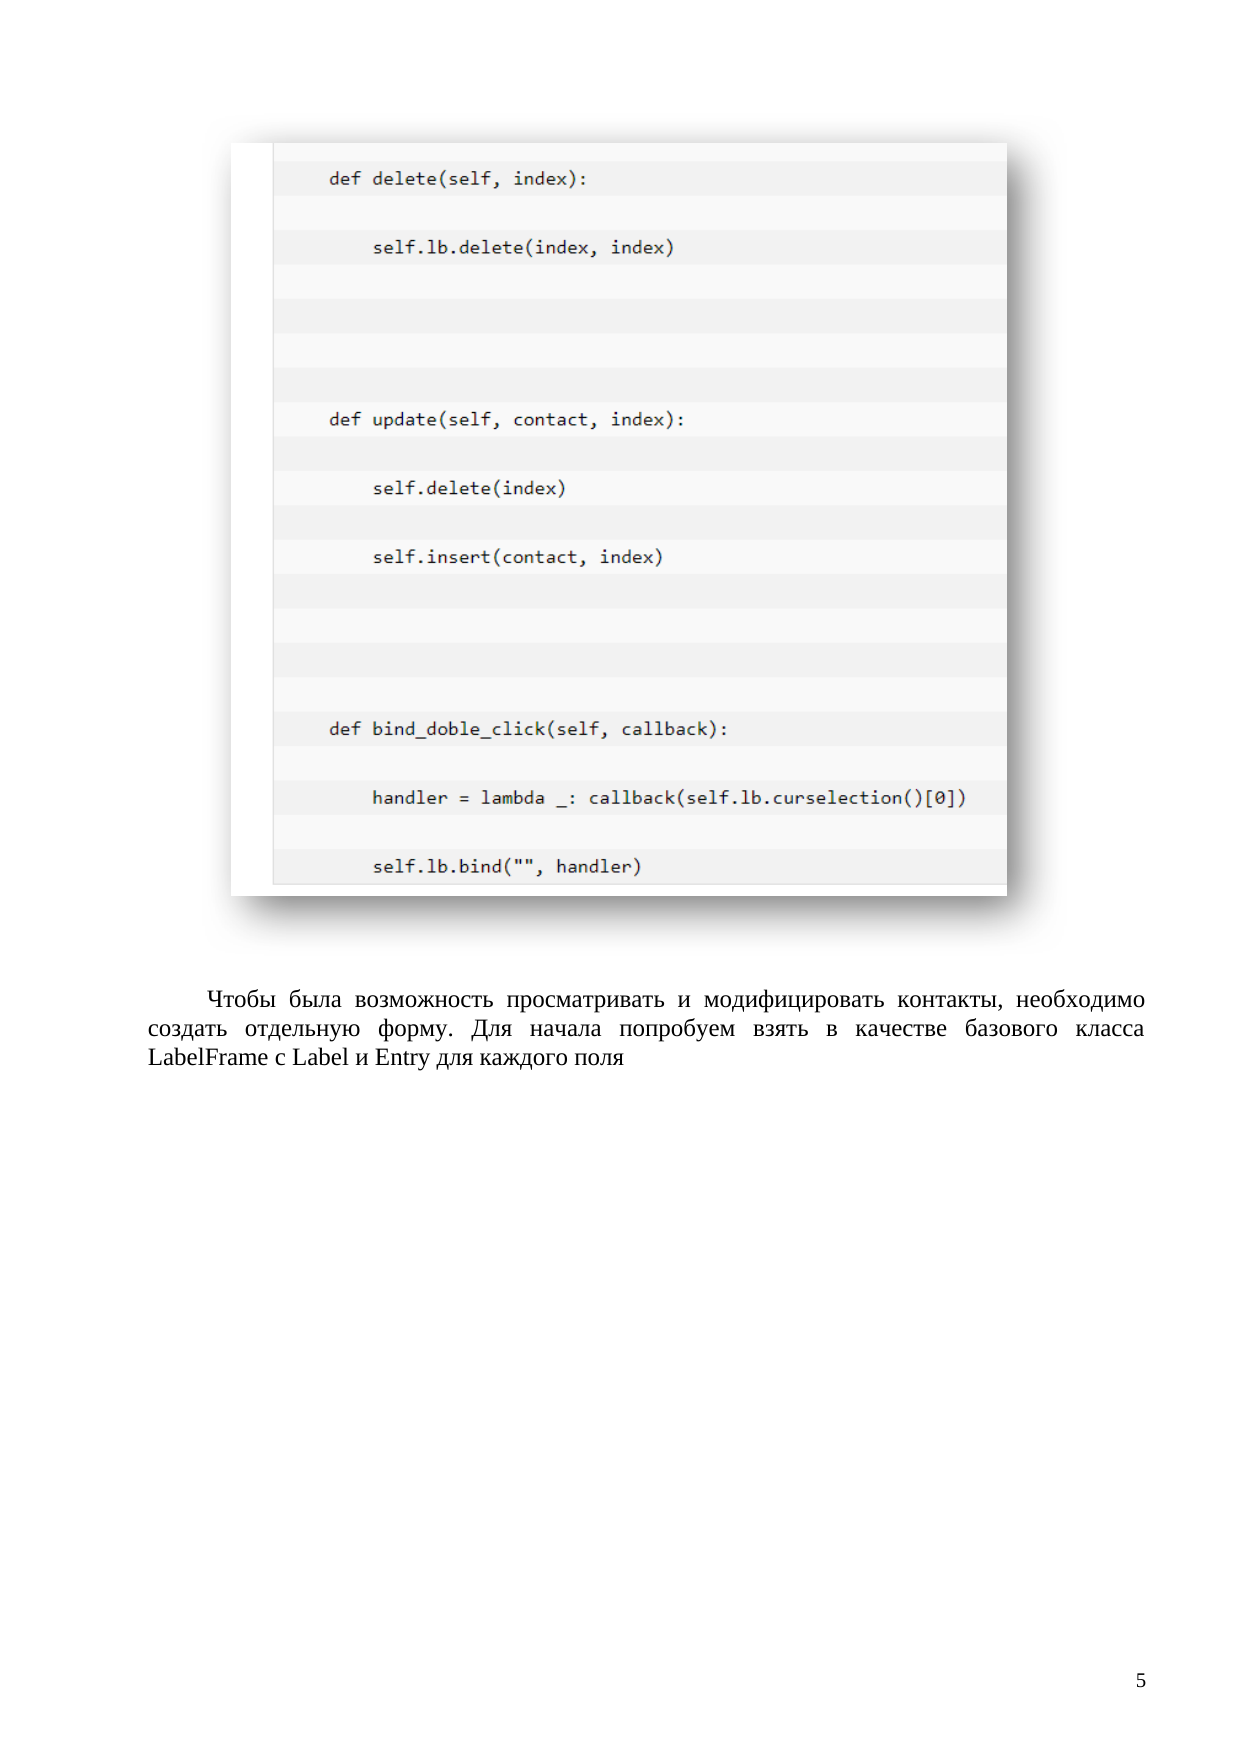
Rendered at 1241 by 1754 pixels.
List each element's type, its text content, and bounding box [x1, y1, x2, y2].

picture [231, 143, 1007, 896]
text Чтобы была возможность просматривать и модифицировать контакты, необходимо создать отдельную форму. Для начала попробуем взять в качестве базового класса LabelFrame с Label и Entry для каждого поля [148, 984, 1146, 1071]
